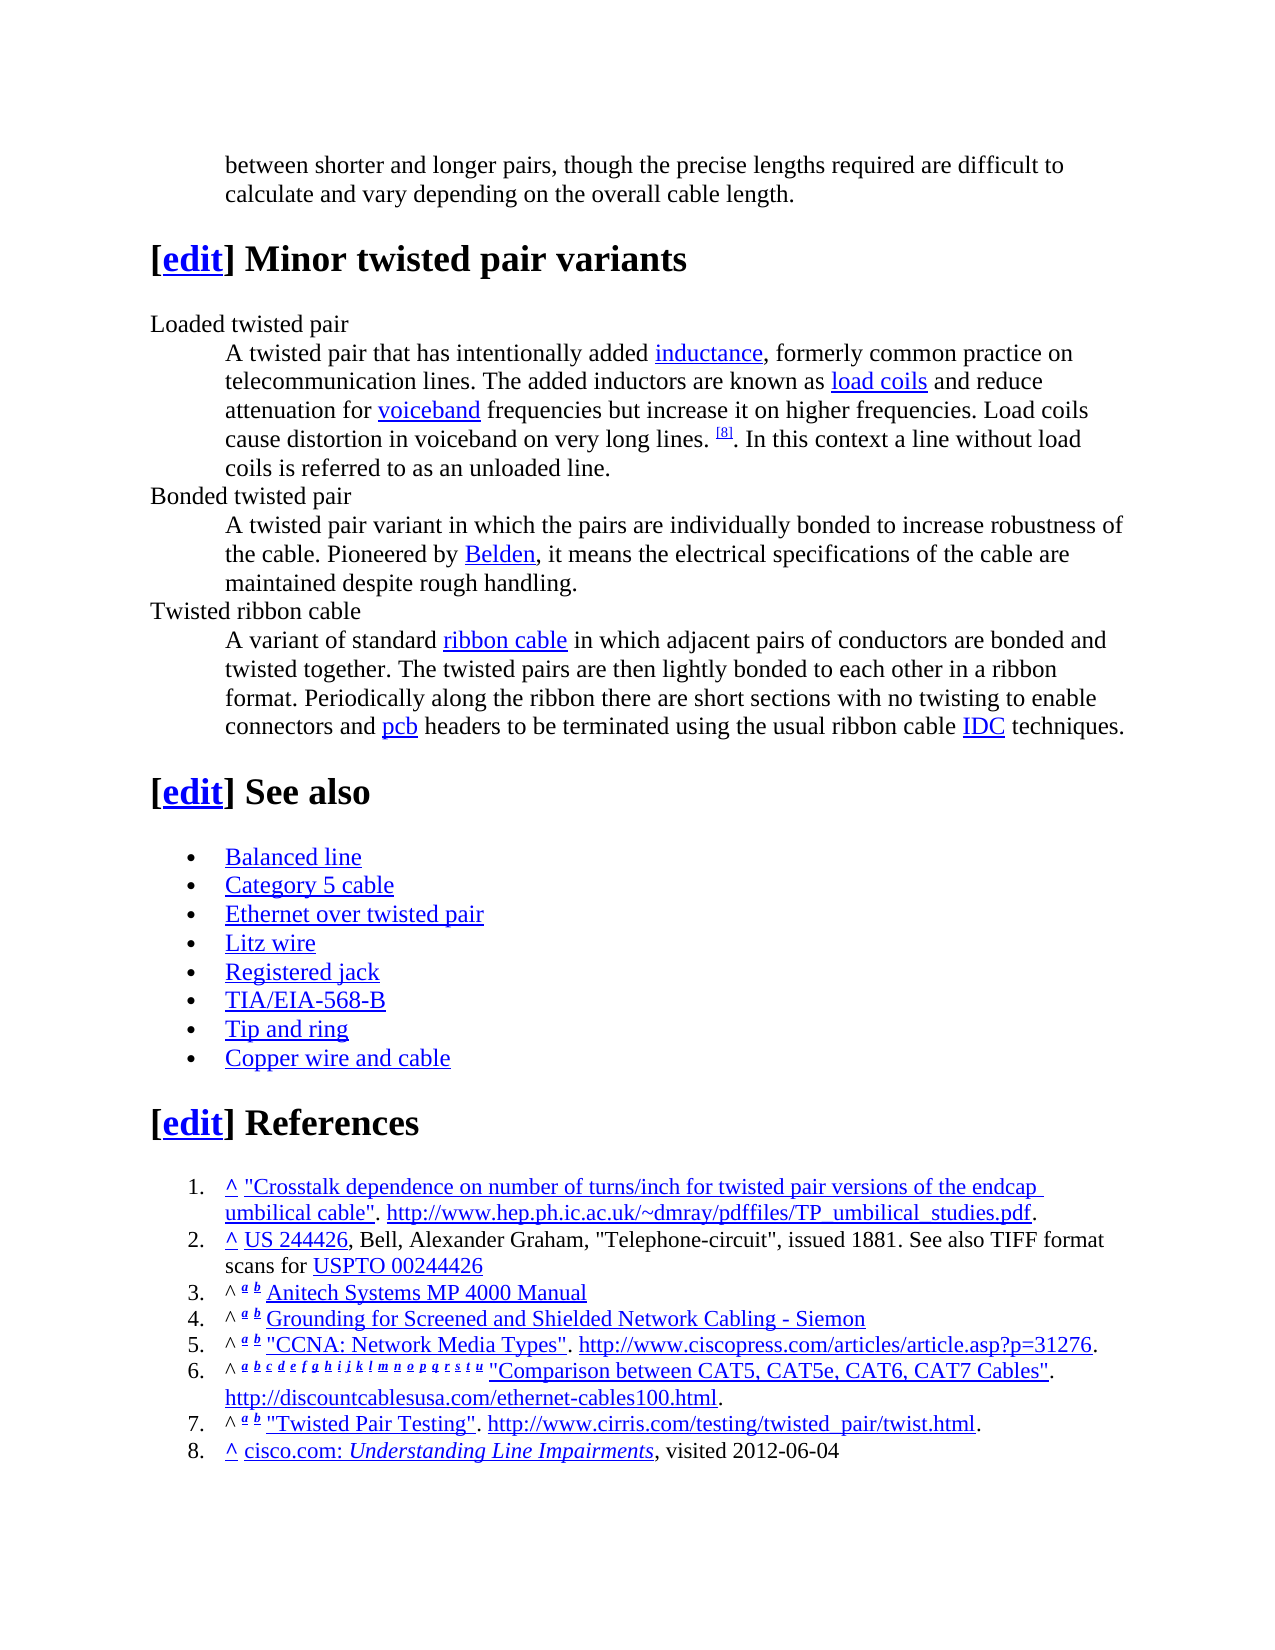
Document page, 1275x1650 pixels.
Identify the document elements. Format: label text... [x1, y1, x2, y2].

text A variant of standard ribbon cable in which adjacent pairs of conductors are bonded and twisted together. The twisted pairs are then lightly bonded to each other in a ribbon format. Periodically along the ribbon there are short sections with no twisting to enable connectors and pcb headers to be terminated using the usual ribbon cable IDC techniques. [225, 625, 1125, 740]
list Category 5 cable [187, 870, 1125, 899]
list ^ a b Grounding for Screened and Shielded Network Cabling - Siemon [187, 1305, 1125, 1331]
list Tip and ring [187, 1014, 1125, 1043]
list ^ a b Anitech Systems MP 4000 Manual [187, 1278, 1125, 1305]
text [edit] See also [150, 769, 1125, 812]
list Registered jack [187, 957, 1125, 985]
text A twisted pair that has intentionally added inductance, formerly common practice on telecommunication lines. The added inductors are known as load coils and reduce attenuation for voiceband frequencies but increase it on higher frequencies. Load coils cause distortion in voiceband on very long lines. [8]. In this context a line without load coils is referred to as an unloaded line. [225, 338, 1125, 481]
text A twisted pair variant in which the pairs are individually bonded to increase robustness of the cable. Pioneered by Belden, it means the electrical specifications of the cable are maintained despite rough handling. [225, 510, 1125, 596]
list Balanced line [187, 842, 1125, 870]
text Twisted ribbon cable [150, 596, 1125, 625]
list ^ a b "Twisted Pair Testing". http://www.cirris.com/testing/twisted_pair/twist.html. [187, 1410, 1125, 1437]
text Bonded twisted pair [150, 481, 1125, 510]
list ^ US 244426, Bell, Alexander Graham, "Telephone-circuit", issued 1881 . See also TIFF format scans for USPTO 00244426 [187, 1226, 1125, 1278]
text Loaded twisted pair [150, 309, 1125, 338]
text [edit] References [150, 1101, 1125, 1144]
list ^ cisco.com: Understanding Line Impairments, visited 2012-06-04 [187, 1437, 1125, 1463]
text [edit] Minor twisted pair variants [150, 237, 1125, 280]
list ^ "Crosstalk dependence on number of turns/inch for twisted pair versions of the endcap umbilical cable". http://www.hep.ph.ic.ac.uk/~dmray/pdffiles/TP_umbilical_studies.pdf. [187, 1173, 1125, 1226]
list TIA/EIA-568-B [187, 985, 1125, 1014]
list ^ a b c d e f g h i j k l m n o p q r s t u "Comparison between CAT5, CAT5e, CAT6, CAT7 Cables". http://discountcablesusa.com/ethernet-cables100.html. [187, 1358, 1125, 1410]
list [187, 150, 1125, 207]
list Litz wire [187, 928, 1125, 957]
list Ethernet over twisted pair [187, 899, 1125, 928]
list Copper wire and cable [187, 1043, 1125, 1072]
list ^ a b "CCNA: Network Media Types". http://www.ciscopress.com/articles/article.asp?p=31276. [187, 1331, 1125, 1358]
